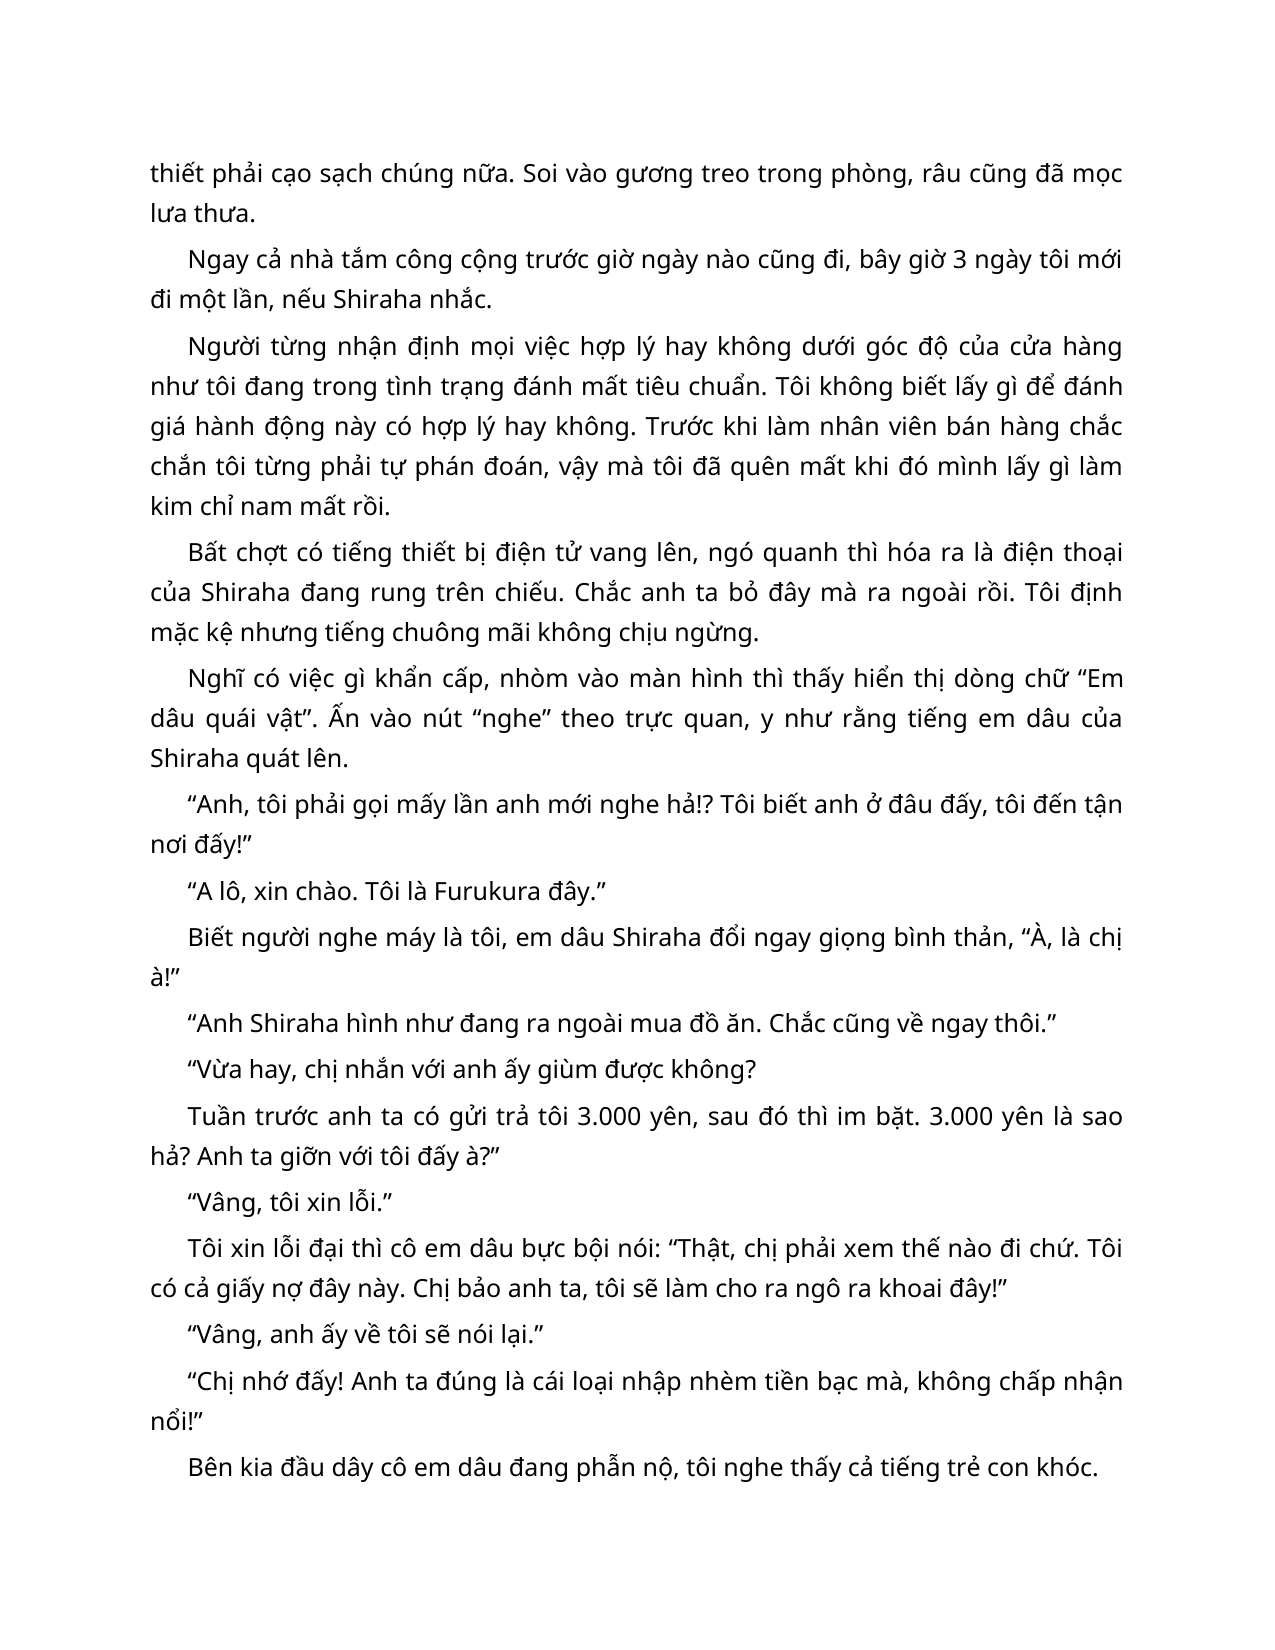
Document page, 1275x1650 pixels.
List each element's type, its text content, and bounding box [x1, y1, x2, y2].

text Bất chợt có tiếng thiết bị điện tử vang lên, ngó quanh thì hóa ra là điện thoại của Shiraha đang rung trên chiếu. Chắc anh ta bỏ đây mà ra ngoài rồi. Tôi định mặc kệ nhưng tiếng chuông mãi không chịu ngừng. [150, 529, 1125, 649]
text “Vừa hay, chị nhắn với anh ấy giùm được không? [150, 1046, 1125, 1086]
text “Vâng, tôi xin lỗi.” [150, 1179, 1125, 1219]
text “Vâng, anh ấy về tôi sẽ nói lại.” [150, 1311, 1125, 1351]
text “A lô, xin chào. Tôi là Furukura đây.” [150, 867, 1125, 907]
text Tuần trước anh ta có gửi trả tôi 3.000 yên, sau đó thì im bặt. 3.000 yên là sao hả? Anh ta giỡn với tôi đấy à?” [150, 1092, 1125, 1172]
text Bên kia đầu dây cô em dâu đang phẫn nộ, tôi nghe thấy cả tiếng trẻ con khóc. [150, 1444, 1125, 1484]
text Tôi xin lỗi đại thì cô em dâu bực bội nói: “Thật, chị phải xem thế nào đi chứ. Tôi có cả giấy nợ đây này. Chị bảo anh ta, tôi sẽ làm cho ra ngô ra khoai đây!” [150, 1225, 1125, 1305]
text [150, 150, 1125, 230]
text “Chị nhớ đấy! Anh ta đúng là cái loại nhập nhèm tiền bạc mà, không chấp nhận nổi!” [150, 1357, 1125, 1437]
text Nghĩ có việc gì khẩn cấp, nhòm vào màn hình thì thấy hiển thị dòng chữ “Em dâu quái vật”. Ấn vào nút “nghe” theo trực quan, y như rằng tiếng em dâu của Shiraha quát lên. [150, 655, 1125, 775]
text “Anh, tôi phải gọi mấy lần anh mới nghe hả!? Tôi biết anh ở đâu đấy, tôi đến tận nơi đấy!” [150, 781, 1125, 861]
text Ngay cả nhà tắm công cộng trước giờ ngày nào cũng đi, bây giờ 3 ngày tôi mới đi một lần, nếu Shiraha nhắc. [150, 236, 1125, 316]
text “Anh Shiraha hình như đang ra ngoài mua đồ ăn. Chắc cũng về ngay thôi.” [150, 1000, 1125, 1040]
text Người từng nhận định mọi việc hợp lý hay không dưới góc độ của cửa hàng như tôi đang trong tình trạng đánh mất tiêu chuẩn. Tôi không biết lấy gì để đánh giá hành động này có hợp lý hay không. Trước khi làm nhân viên bán hàng chắc chắn tôi từng phải tự phán đoán, vậy mà tôi đã quên mất khi đó mình lấy gì làm kim chỉ nam mất rồi. [150, 322, 1125, 522]
text Biết người nghe máy là tôi, em dâu Shiraha đổi ngay giọng bình thản, “À, là chị à!” [150, 914, 1125, 994]
